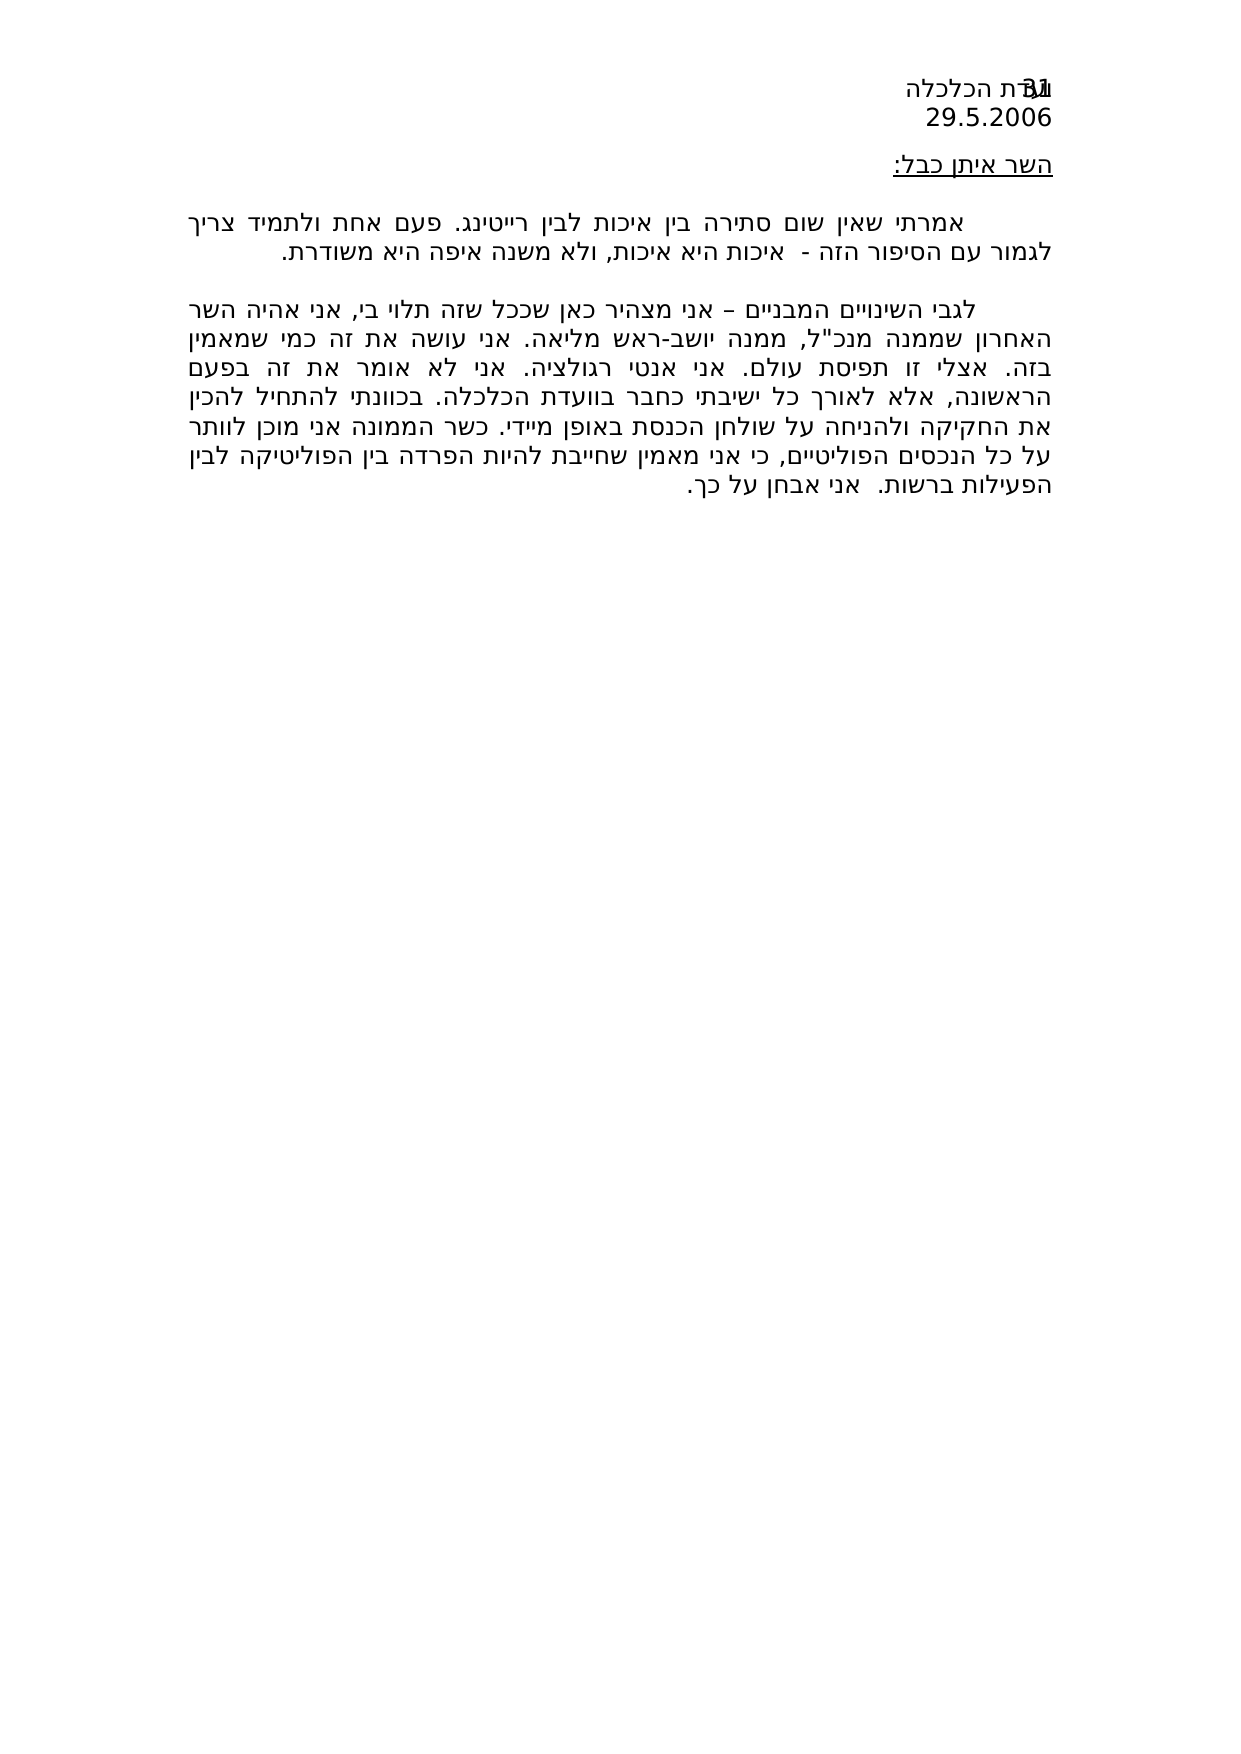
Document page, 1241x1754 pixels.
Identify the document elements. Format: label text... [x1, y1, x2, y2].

subtitle השר איתן כבל: [187, 150, 1053, 179]
text אמרתי שאין שום סתירה בין איכות לבין רייטינג. פעם אחת ולתמיד צריך לגמור עם הסיפור הזה - איכות היא איכות, ולא משנה איפה היא משודרת. [187, 208, 1053, 266]
text לגבי השינויים המבניים – אני מצהיר כאן שככל שזה תלוי בי, אני אהיה השר האחרון שממנה מנכ"ל, ממנה יושב-ראש מליאה. אני עושה את זה כמי שמאמין בזה. אצלי זו תפיסת עולם. אני אנטי רגולציה. אני לא אומר את זה בפעם הראשונה, אלא לאורך כל ישיבתי כחבר בוועדת הכלכלה. בכוונתי להתחיל להכין את החקיקה ולהניחה על שולחן הכנסת באופן מיידי. כשר הממונה אני מוכן לוותר על כל הנכסים הפוליטיים, כי אני מאמין שחייבת להיות הפרדה בין הפוליטיקה לבין הפעילות ברשות. אני אבחן על כך. [187, 295, 1053, 499]
